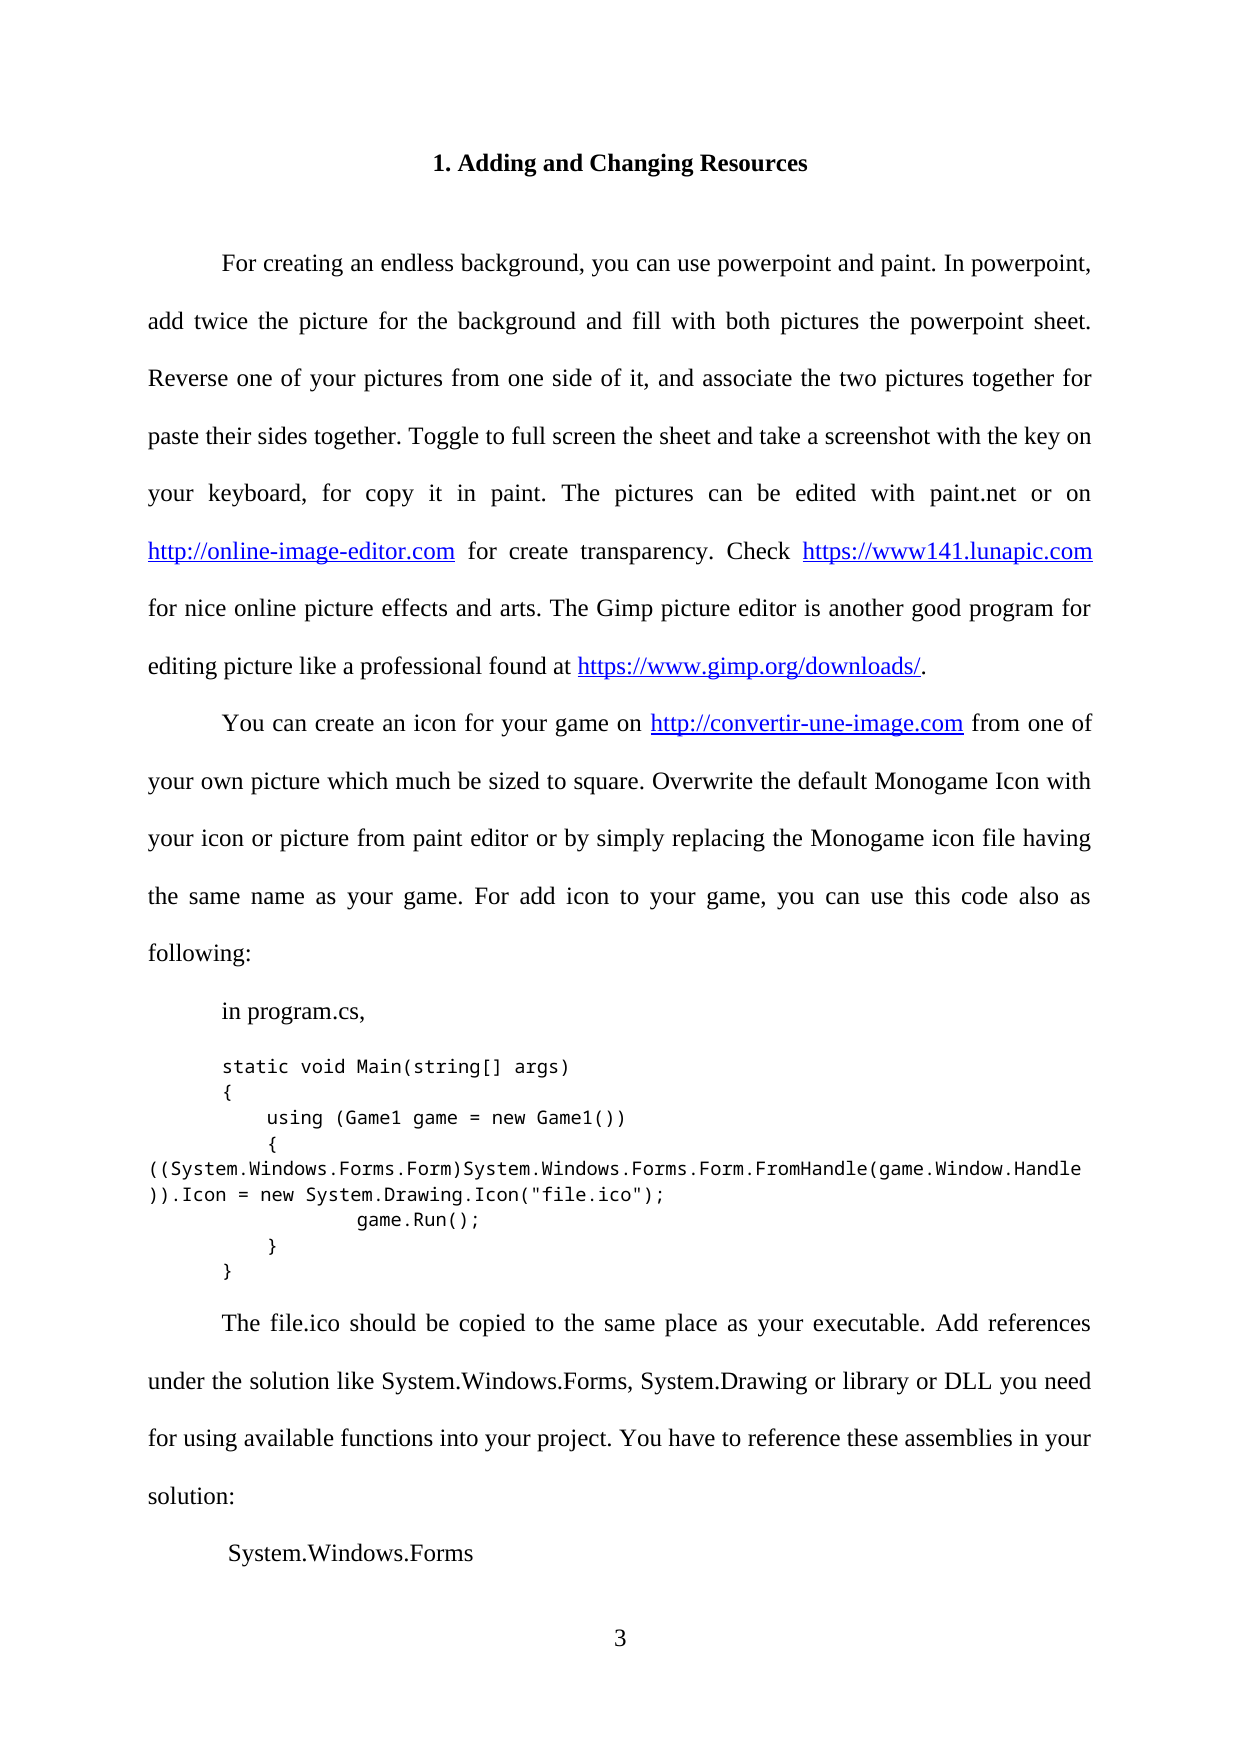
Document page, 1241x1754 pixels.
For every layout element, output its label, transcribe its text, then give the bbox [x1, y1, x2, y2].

text using (Game1 game = new Game1()) [148, 1104, 1092, 1130]
text System.Windows.Forms [148, 1538, 1092, 1567]
text { [148, 1079, 1092, 1104]
text } [148, 1232, 1092, 1257]
text For creating an endless background, you can use powerpoint and paint. In powerpoint, add twice the picture for the background and fill with both pictures the powerpoint sheet. Reverse one of your pictures from one side of it, and associate the two pictures together for paste their sides together. Toggle to full screen the sheet and take a screenshot with the key on your keyboard, for copy it in paint. The pictures can be edited with paint.net or on http://online-image-editor.com for create transparency. Check https://www141.lunapic.com for nice online picture effects and arts. The Gimp picture editor is another good program for editing picture like a professional found at https://www.gimp.org/downloads/. [148, 248, 1092, 679]
text ((System.Windows.Forms.Form)System.Windows.Forms.Form.FromHandle(game.Window.Handle)).Icon = new System.Drawing.Icon("file.ico"); [148, 1155, 1092, 1206]
text in program.cs, [148, 996, 1092, 1024]
text } [148, 1257, 1092, 1283]
text static void Main(string[] args) [148, 1053, 1092, 1079]
text { [148, 1130, 1092, 1155]
text 1. Adding and Changing Resources [148, 148, 1092, 176]
text The file.ico should be copied to the same place as your executable. Add references under the solution like System.Windows.Forms, System.Drawing or library or DLL you need for using available functions into your project. You have to reference these assemblies in your solution: [148, 1308, 1092, 1510]
text game.Run(); [148, 1206, 1092, 1232]
text You can create an icon for your game on http://convertir-une-image.com from one of your own picture which much be sized to square. Overwrite the default Monogame Icon with your icon or picture from paint editor or by simply replacing the Monogame icon file having the same name as your game. For add icon to your game, you can use this code also as following: [148, 708, 1092, 967]
